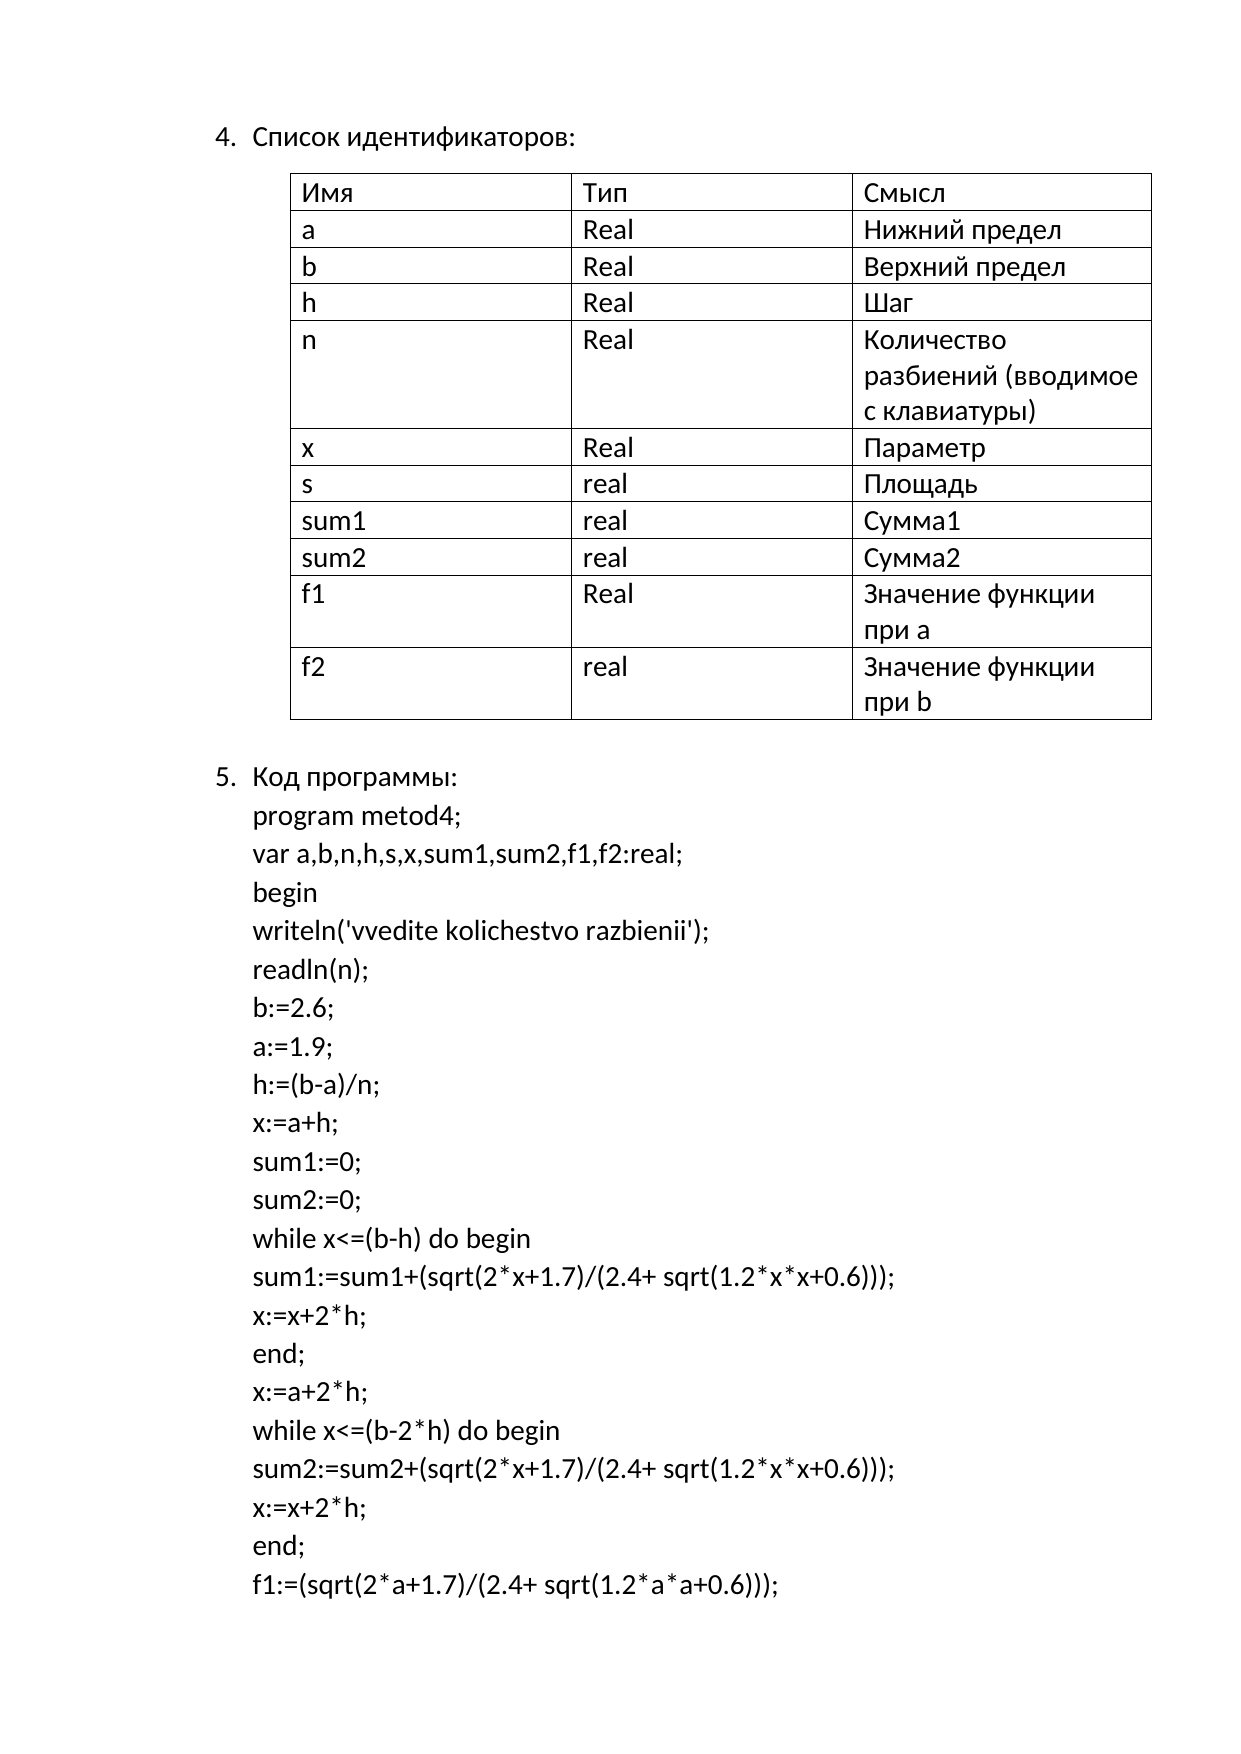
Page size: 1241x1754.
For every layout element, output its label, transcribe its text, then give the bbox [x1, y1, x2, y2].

table_cell Нижний предел [853, 211, 1151, 247]
list Код программы: [215, 758, 1152, 794]
list x:=a+2*h; [252, 1373, 1152, 1409]
table_cell Количество разбиений (вводимое с клавиатуры) [853, 321, 1151, 428]
table_cell n [291, 321, 571, 428]
list begin [252, 874, 1152, 909]
table_cell Сумма2 [853, 539, 1151, 574]
table_cell s [291, 466, 571, 501]
table_cell Real [572, 429, 852, 464]
table_header Смысл [853, 174, 1151, 210]
list f1:=(sqrt(2*a+1.7)/(2.4+ sqrt(1.2*a*a+0.6))); [252, 1566, 1152, 1601]
table_cell Сумма1 [853, 502, 1151, 538]
table_cell Значение функции при а [853, 576, 1151, 647]
list readln(n); [252, 951, 1152, 986]
list sum1:=sum1+(sqrt(2*x+1.7)/(2.4+ sqrt(1.2*x*x+0.6))); [252, 1258, 1152, 1294]
table_cell Шаг [853, 284, 1151, 320]
list x:=a+h; [252, 1104, 1152, 1140]
list end; [252, 1527, 1152, 1563]
table_header Имя [291, 174, 571, 210]
list end; [252, 1335, 1152, 1371]
table_cell Параметр [853, 429, 1151, 464]
table_cell Real [572, 321, 852, 428]
table_cell Real [572, 248, 852, 283]
table_header Тип [572, 174, 852, 210]
table_cell real [572, 648, 852, 719]
table_cell b [291, 248, 571, 283]
table_cell Real [572, 284, 852, 320]
list x:=x+2*h; [252, 1297, 1152, 1332]
list program metod4; [252, 797, 1152, 833]
list x:=x+2*h; [252, 1489, 1152, 1524]
table_cell x [291, 429, 571, 464]
table_cell sum1 [291, 502, 571, 538]
table_cell f1 [291, 576, 571, 647]
table_cell a [291, 211, 571, 247]
list while x<=(b-h) do begin [252, 1220, 1152, 1255]
table_cell Real [572, 211, 852, 247]
list while x<=(b-2*h) do begin [252, 1412, 1152, 1448]
table_cell h [291, 284, 571, 320]
table_cell Real [572, 576, 852, 647]
list h:=(b-a)/n; [252, 1066, 1152, 1102]
table_cell Значение функции при b [853, 648, 1151, 719]
list a:=1.9; [252, 1028, 1152, 1063]
table_cell f2 [291, 648, 571, 719]
table_cell Верхний предел [853, 248, 1151, 283]
list sum2:=sum2+(sqrt(2*x+1.7)/(2.4+ sqrt(1.2*x*x+0.6))); [252, 1450, 1152, 1486]
list writeln('vvedite kolichestvo razbienii'); [252, 912, 1152, 948]
table_cell real [572, 539, 852, 574]
list Список идентификаторов: [215, 118, 1152, 154]
table_cell real [572, 466, 852, 501]
table_cell real [572, 502, 852, 538]
table_cell Площадь [853, 466, 1151, 501]
list sum1:=0; [252, 1143, 1152, 1178]
list sum2:=0; [252, 1181, 1152, 1217]
table_cell sum2 [291, 539, 571, 574]
list b:=2.6; [252, 989, 1152, 1025]
list var a,b,n,h,s,x,sum1,sum2,f1,f2:real; [252, 835, 1152, 871]
